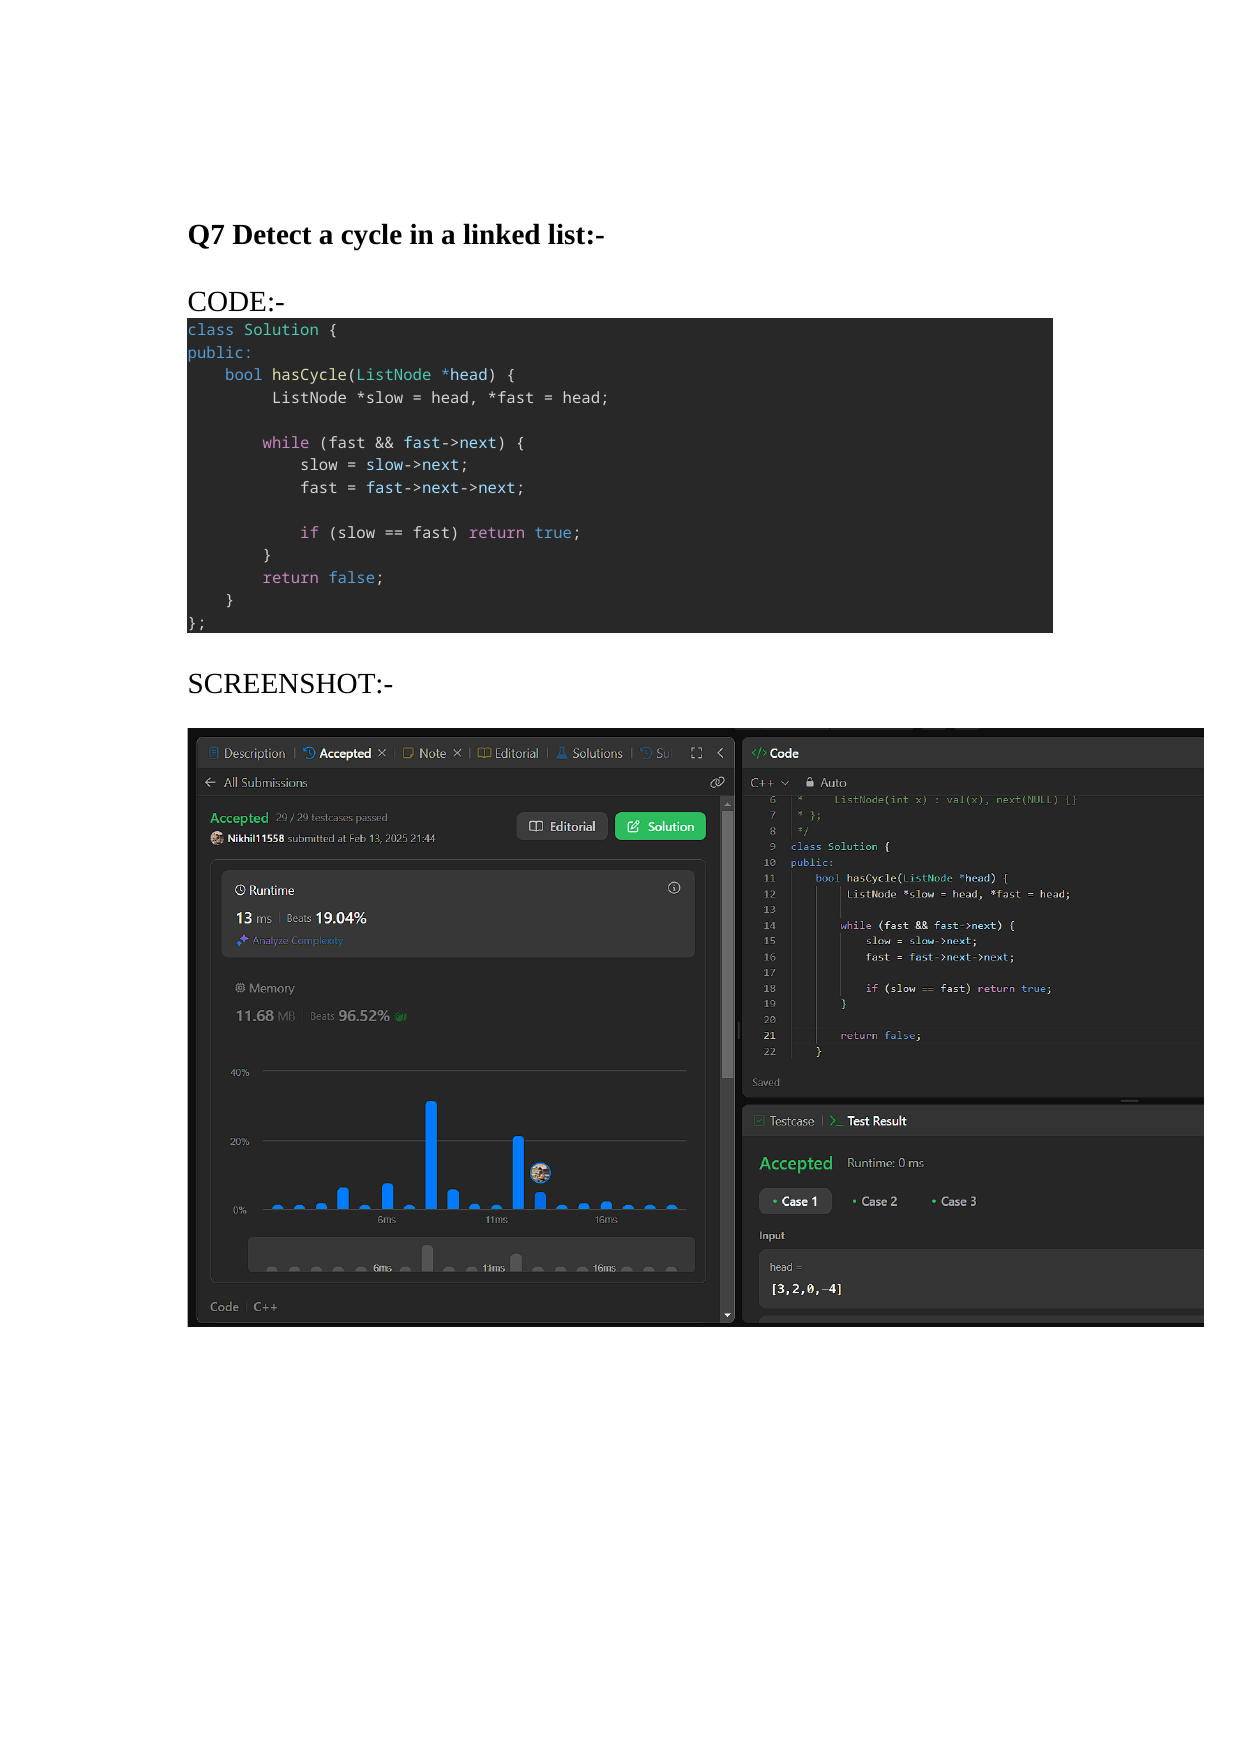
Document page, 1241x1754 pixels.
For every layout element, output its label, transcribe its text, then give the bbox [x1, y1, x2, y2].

text SCREENSHOT:- [187, 666, 1053, 700]
text slow = slow->next; [187, 453, 1053, 475]
text public: [187, 340, 1053, 363]
text }; [187, 610, 1053, 633]
text while (fast && fast->next) { [187, 430, 1053, 453]
text CODE:- [187, 284, 1053, 318]
text class Solution { [187, 318, 1053, 340]
text if (slow == fast) return true; [187, 520, 1053, 543]
text Q7 Detect a cycle in a linked list:- [187, 217, 1053, 251]
text return false; [187, 565, 1053, 588]
picture [187, 728, 1204, 1327]
text } [187, 543, 1053, 565]
text bool hasCycle(ListNode *head) { [187, 363, 1053, 385]
text fast = fast->next->next; [187, 475, 1053, 498]
text } [187, 588, 1053, 610]
text ListNode *slow = head, *fast = head; [187, 385, 1053, 408]
